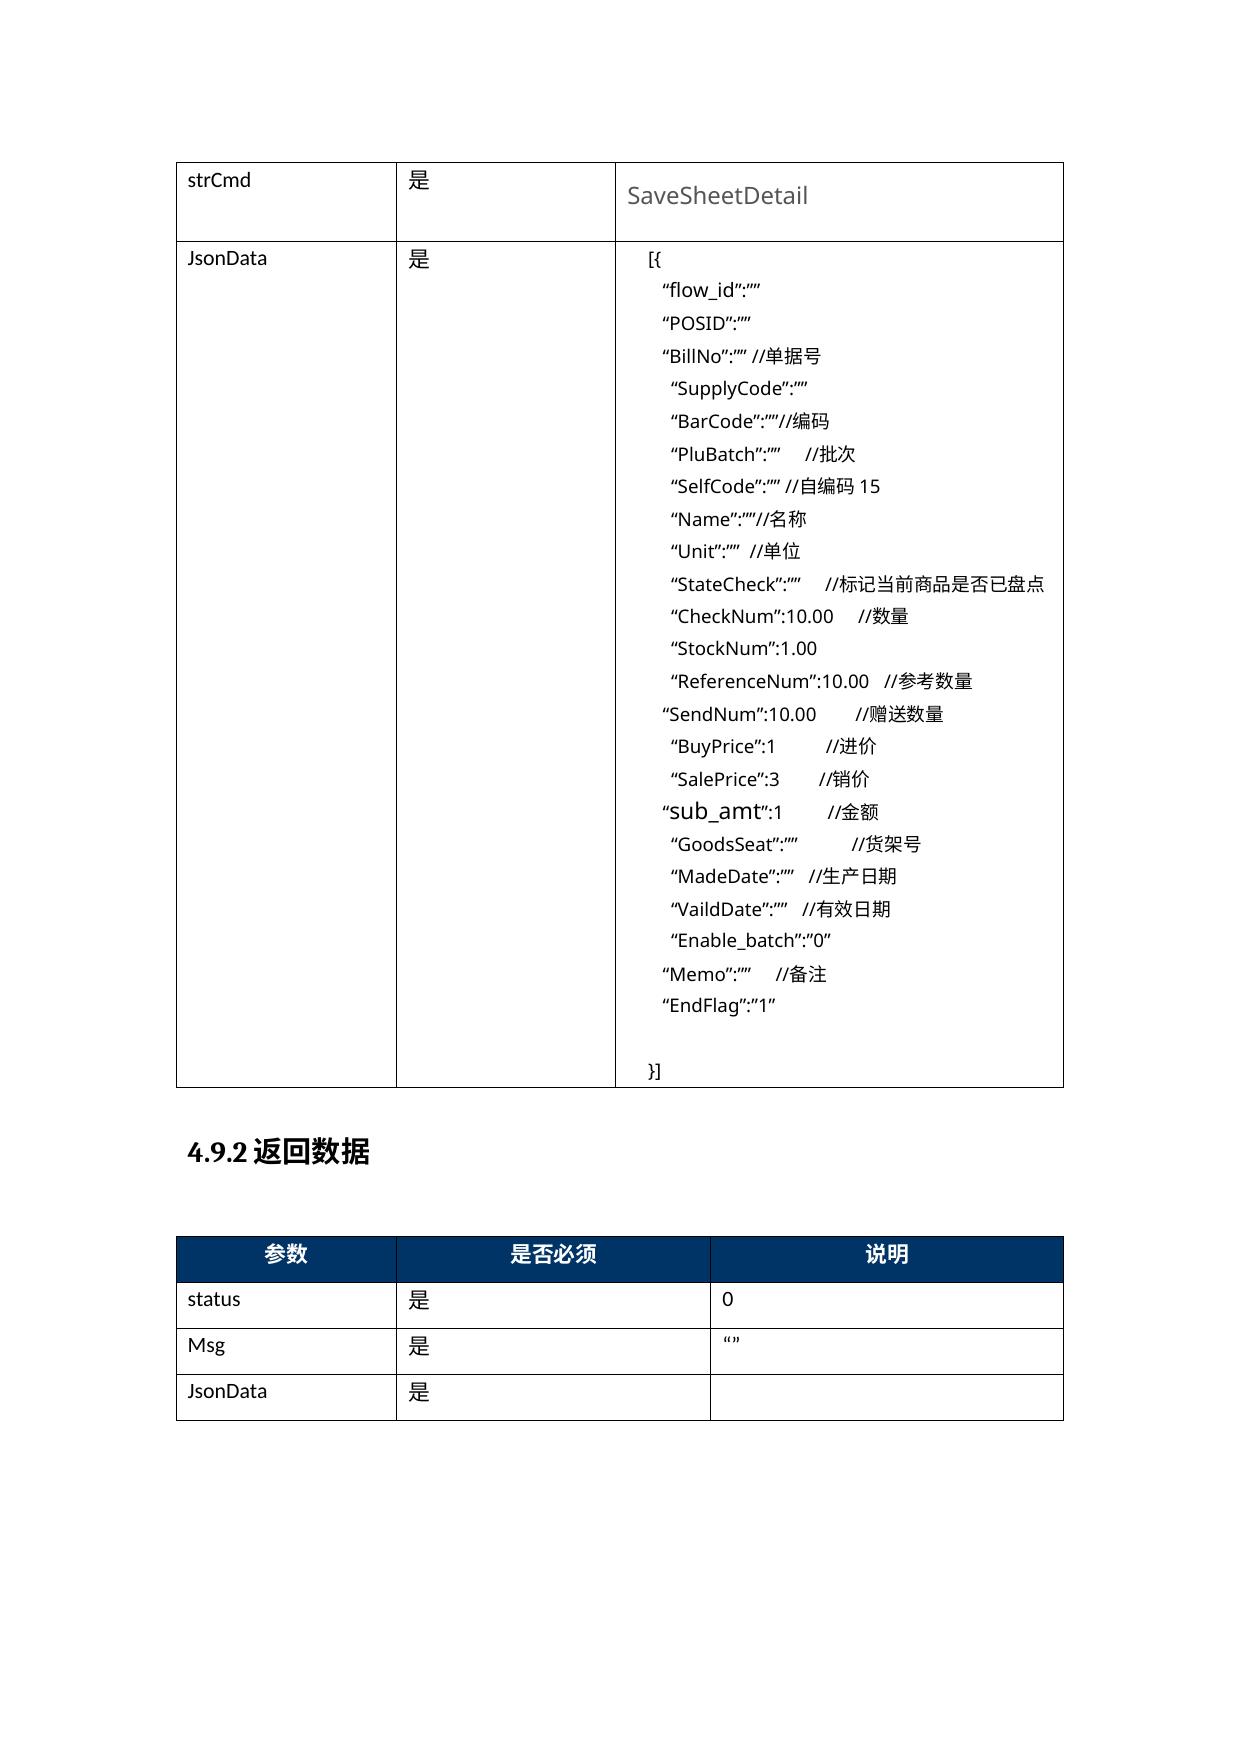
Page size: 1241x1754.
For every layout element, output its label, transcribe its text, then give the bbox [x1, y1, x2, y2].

table_cell 是 [397, 1283, 710, 1328]
table_cell JsonData [177, 242, 396, 1087]
table_cell status [177, 1283, 396, 1328]
table_cell Msg [177, 1329, 396, 1374]
table_cell strCmd [177, 163, 396, 241]
table_cell SaveSheetDetail [616, 163, 1063, 241]
table_cell [{ “flow_id”:”” “POSID”:”” “BillNo”:”” //单据号 “SupplyCode”:”” “BarCode”:””//编码 “PluBatch”:”” //批次 “SelfCode”:”” //自编码15 “Name”:””//名称 “Unit”:”” //单位 “StateCheck”:”” //标记当前商品是否已盘点 “CheckNum”:10.00 //数量 “StockNum”:1.00 “ReferenceNum”:10.00 //参考数量 “SendNum”:10.00 //赠送数量 “BuyPrice”:1 //进价 “SalePrice”:3 //销价 “sub_amt”:1 //金额 “GoodsSeat”:”” //货架号 “MadeDate”:”” //生产日期 “VaildDate”:”” //有效日期 “Enable_batch”:”0” “Memo”:”” //备注 “EndFlag”:”1” }] [616, 242, 1063, 1087]
table_header 说明 [711, 1237, 1063, 1282]
table_cell 0 [711, 1283, 1063, 1328]
table_cell 是 [397, 163, 615, 241]
table_cell [711, 1375, 1063, 1420]
table_cell “” [711, 1329, 1063, 1374]
table_cell 是 [397, 242, 615, 1087]
subtitle 4.9.2返回数据 [187, 1117, 1053, 1182]
table_cell JsonData [177, 1375, 396, 1420]
table_header 参数 [177, 1237, 396, 1282]
table_cell 是 [397, 1375, 710, 1420]
table_cell 是 [397, 1329, 710, 1374]
table_header 是否必须 [397, 1237, 710, 1282]
